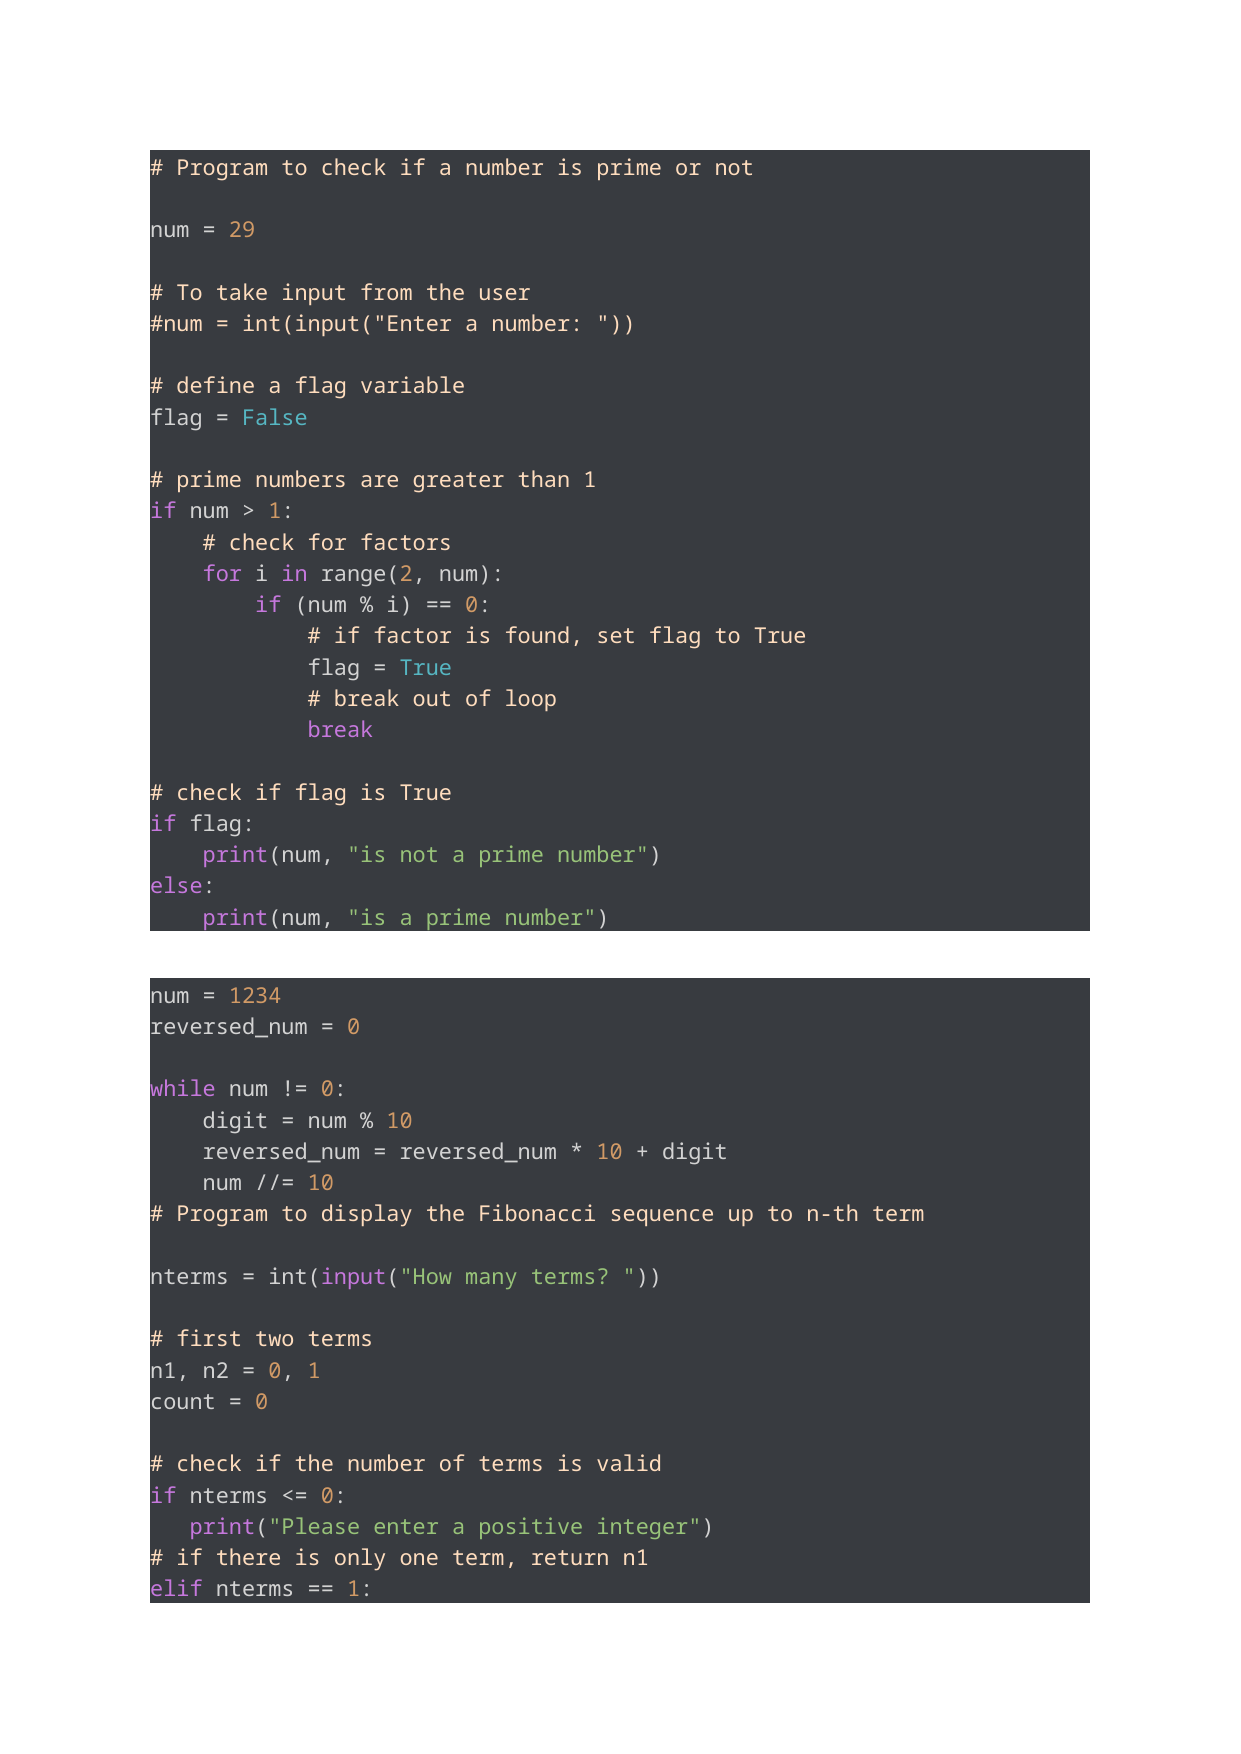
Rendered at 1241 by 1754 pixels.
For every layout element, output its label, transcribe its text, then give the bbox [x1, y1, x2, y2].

text # break out of loop [150, 681, 1090, 712]
text num = 29 [150, 212, 1090, 244]
text print(num, "is a prime number") [150, 900, 1090, 931]
text digit = num % 10 [150, 1103, 1090, 1134]
text num //= 10 [150, 1166, 1090, 1197]
text # Program to display the Fibonacci sequence up to n-th term [150, 1197, 1090, 1228]
text for i in range(2, num): [150, 556, 1090, 587]
text if num > 1: [150, 494, 1090, 525]
text # define a flag variable [150, 369, 1090, 400]
text if nterms <= 0: [150, 1478, 1090, 1509]
text # To take input from the user [150, 275, 1090, 306]
text # if there is only one term, return n1 [150, 1541, 1090, 1572]
text reversed_num = reversed_num * 10 + digit [150, 1134, 1090, 1166]
text if (num % i) == 0: [150, 587, 1090, 619]
text flag = False [150, 400, 1090, 431]
text flag = True [150, 650, 1090, 681]
text # check if the number of terms is valid [150, 1447, 1090, 1478]
text # check if flag is True [150, 775, 1090, 806]
text print(num, "is not a prime number") [150, 837, 1090, 869]
text elif nterms == 1: [150, 1572, 1090, 1603]
text if flag: [150, 806, 1090, 837]
text #num = int(input("Enter a number: ")) [150, 306, 1090, 337]
text n1, n2 = 0, 1 [150, 1353, 1090, 1384]
text print("Please enter a positive integer") [150, 1509, 1090, 1541]
text nterms = int(input("How many terms? ")) [150, 1259, 1090, 1291]
text num = 1234 [150, 978, 1090, 1009]
text count = 0 [150, 1384, 1090, 1416]
text reversed_num = 0 [150, 1009, 1090, 1041]
text else: [150, 869, 1090, 900]
text while num != 0: [150, 1072, 1090, 1103]
text # first two terms [150, 1322, 1090, 1353]
text # if factor is found, set flag to True [150, 619, 1090, 650]
text # Program to check if a number is prime or not [150, 150, 1090, 181]
text # check for factors [150, 525, 1090, 556]
text break [150, 712, 1090, 744]
text # prime numbers are greater than 1 [150, 462, 1090, 494]
